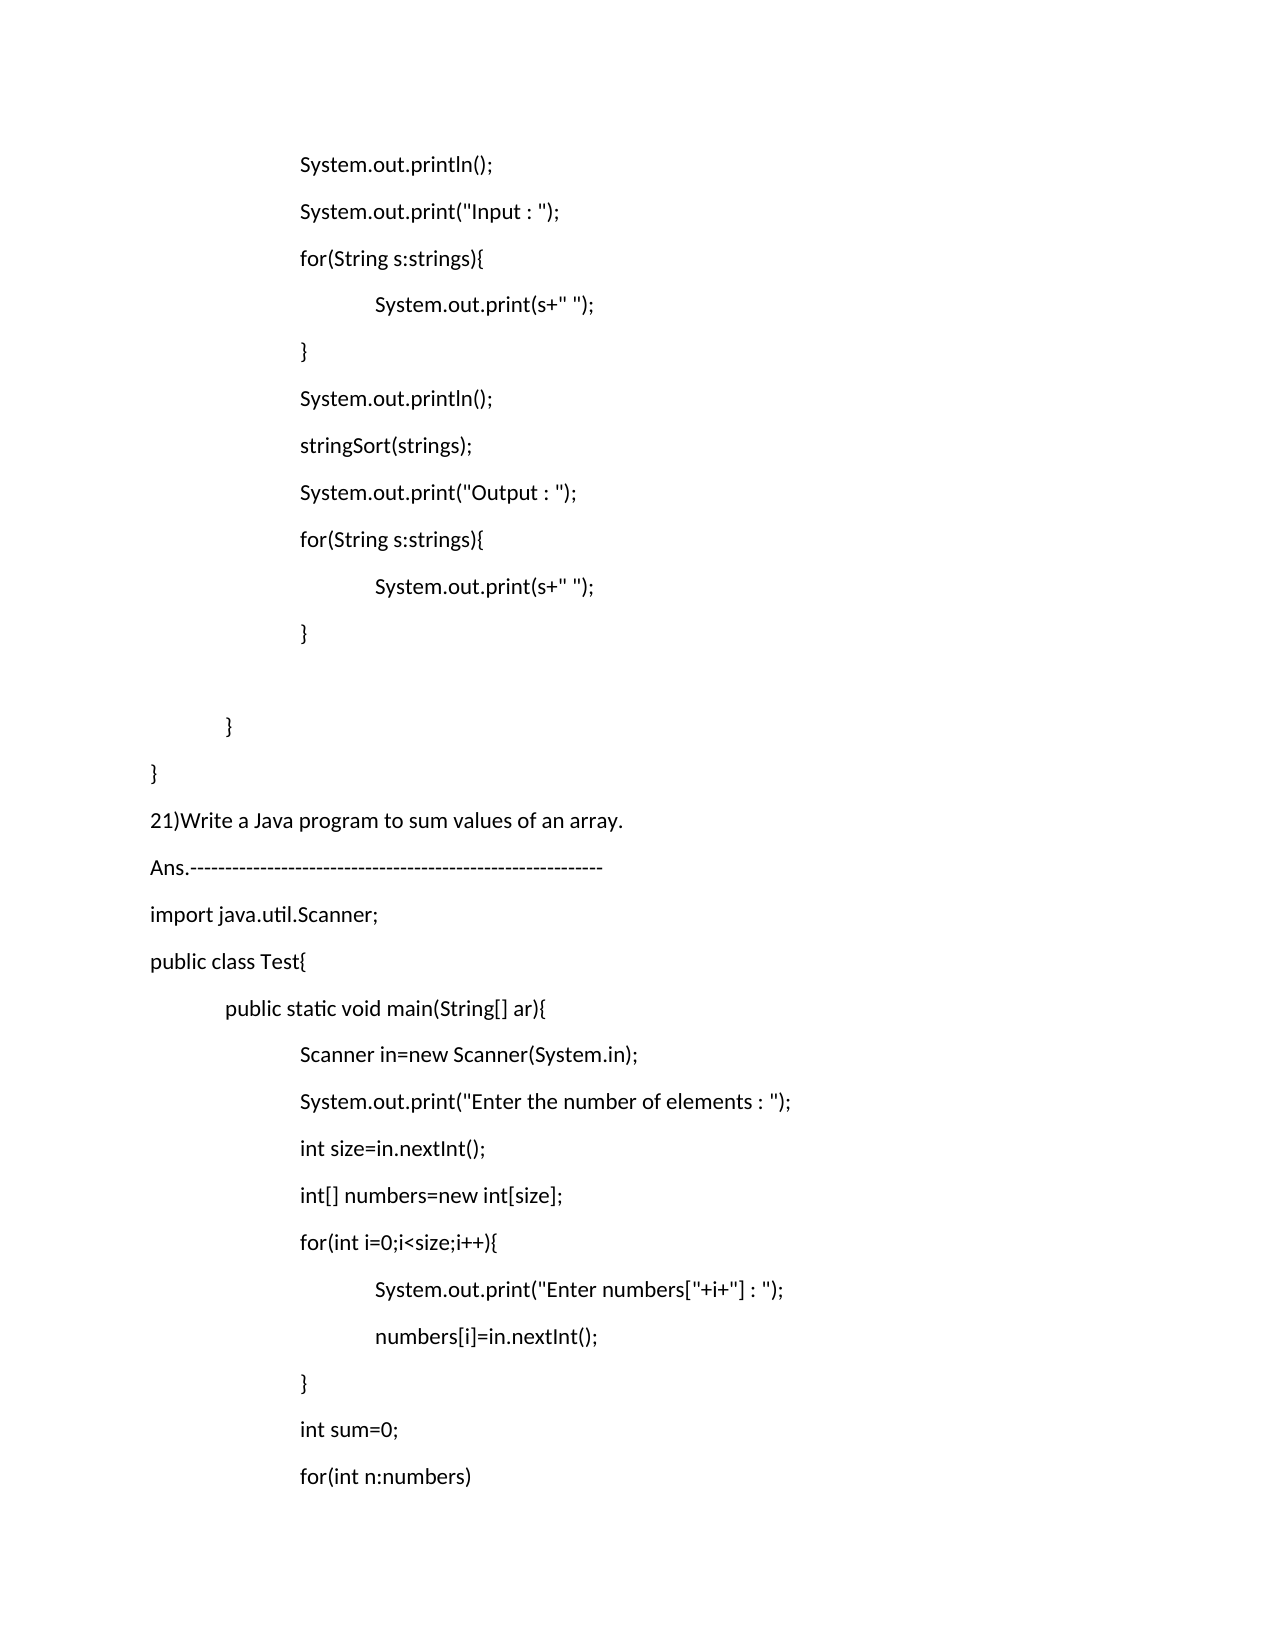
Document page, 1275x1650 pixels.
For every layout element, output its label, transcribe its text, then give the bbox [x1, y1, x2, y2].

text for(int i=0;i<size;i++){ [150, 1228, 1125, 1256]
text } [150, 759, 1125, 787]
text } [150, 337, 1125, 366]
text int sum=0; [150, 1416, 1125, 1444]
text for(String s:strings){ [150, 525, 1125, 553]
text System.out.print("Enter the number of elements : "); [150, 1087, 1125, 1116]
text stringSort(strings); [150, 431, 1125, 459]
text 21)Write a Java program to sum values of an array. [150, 806, 1125, 834]
text public static void main(String[] ar){ [150, 994, 1125, 1022]
text System.out.println(); [150, 150, 1125, 178]
text } [150, 712, 1125, 741]
text numbers[i]=in.nextInt(); [150, 1322, 1125, 1350]
text } [150, 619, 1125, 647]
text Ans.----------------------------------------------------------- [150, 853, 1125, 881]
text } [150, 1369, 1125, 1397]
text System.out.print("Input : "); [150, 197, 1125, 225]
text System.out.println(); [150, 384, 1125, 412]
text for(int n:numbers) [150, 1462, 1125, 1491]
text System.out.print(s+" "); [150, 291, 1125, 319]
text System.out.print("Enter numbers["+i+"] : "); [150, 1275, 1125, 1303]
text System.out.print(s+" "); [150, 572, 1125, 600]
text Scanner in=new Scanner(System.in); [150, 1041, 1125, 1069]
text for(String s:strings){ [150, 244, 1125, 272]
text int size=in.nextInt(); [150, 1134, 1125, 1162]
text System.out.print("Output : "); [150, 478, 1125, 506]
text int[] numbers=new int[size]; [150, 1181, 1125, 1209]
text public class Test{ [150, 947, 1125, 975]
text import java.util.Scanner; [150, 900, 1125, 928]
